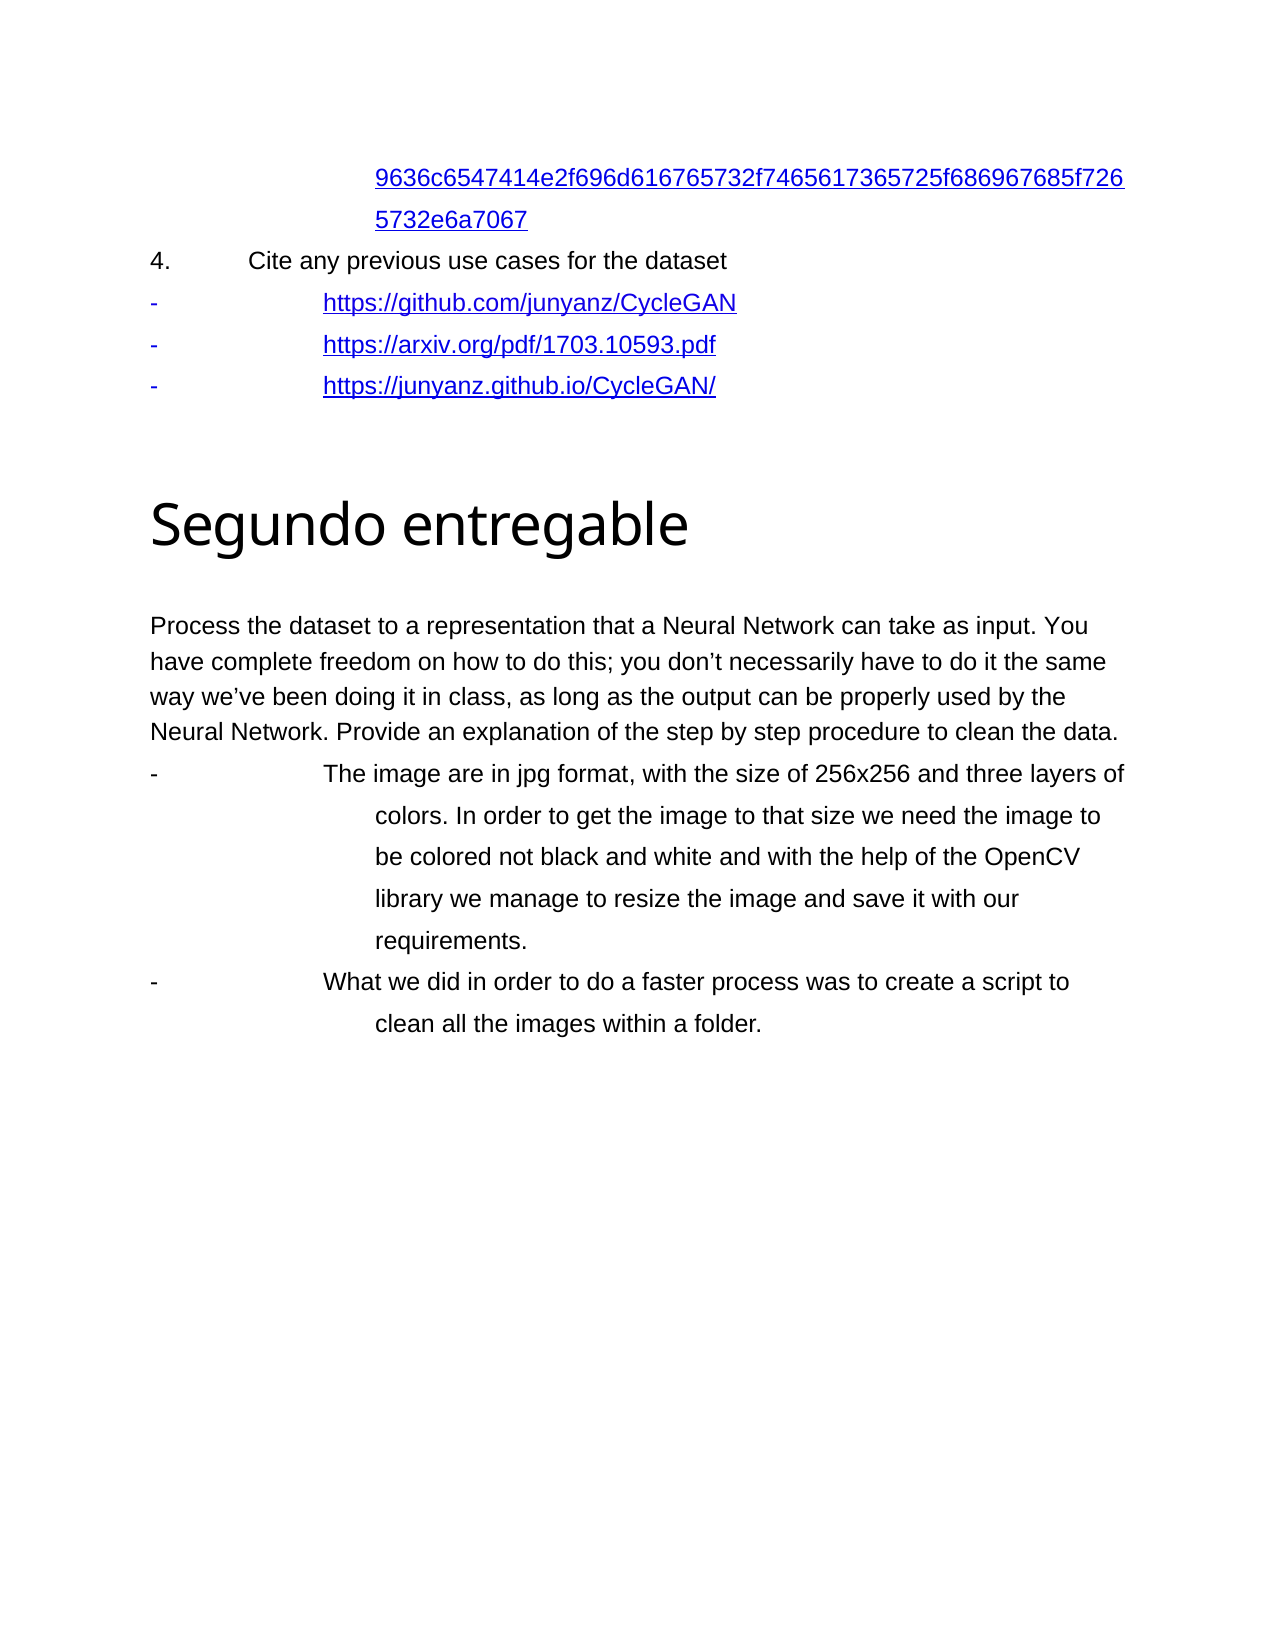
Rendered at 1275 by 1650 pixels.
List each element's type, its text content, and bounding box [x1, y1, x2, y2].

list What we did in order to do a faster process was to create a script to clean all the images within a folder. [150, 954, 1125, 1038]
list https://arxiv.org/pdf/1703.10593.pdf [150, 317, 1125, 358]
list https://junyanz.github.io/CycleGAN/ [150, 358, 1125, 400]
title Segundo entregable [150, 483, 1125, 563]
list https://github.com/junyanz/CycleGAN [150, 275, 1125, 317]
text Process the dataset to a representation that a Neural Network can take as input. You have complete freedom on how to do this; you don’t necessarily have to do it the same way we’ve been doing it in class, as long as the output can be properly used by the Neural Network. Provide an explanation of the step by step procedure to clean the data. [150, 604, 1125, 746]
list Cite any previous use cases for the dataset [150, 233, 1125, 275]
list The image are in jpg format, with the size of 256x256 and three layers of colors. In order to get the image to that size we need the image to be colored not black and white and with the help of the OpenCV library we manage to resize the image and save it with our requirements. [150, 746, 1125, 954]
